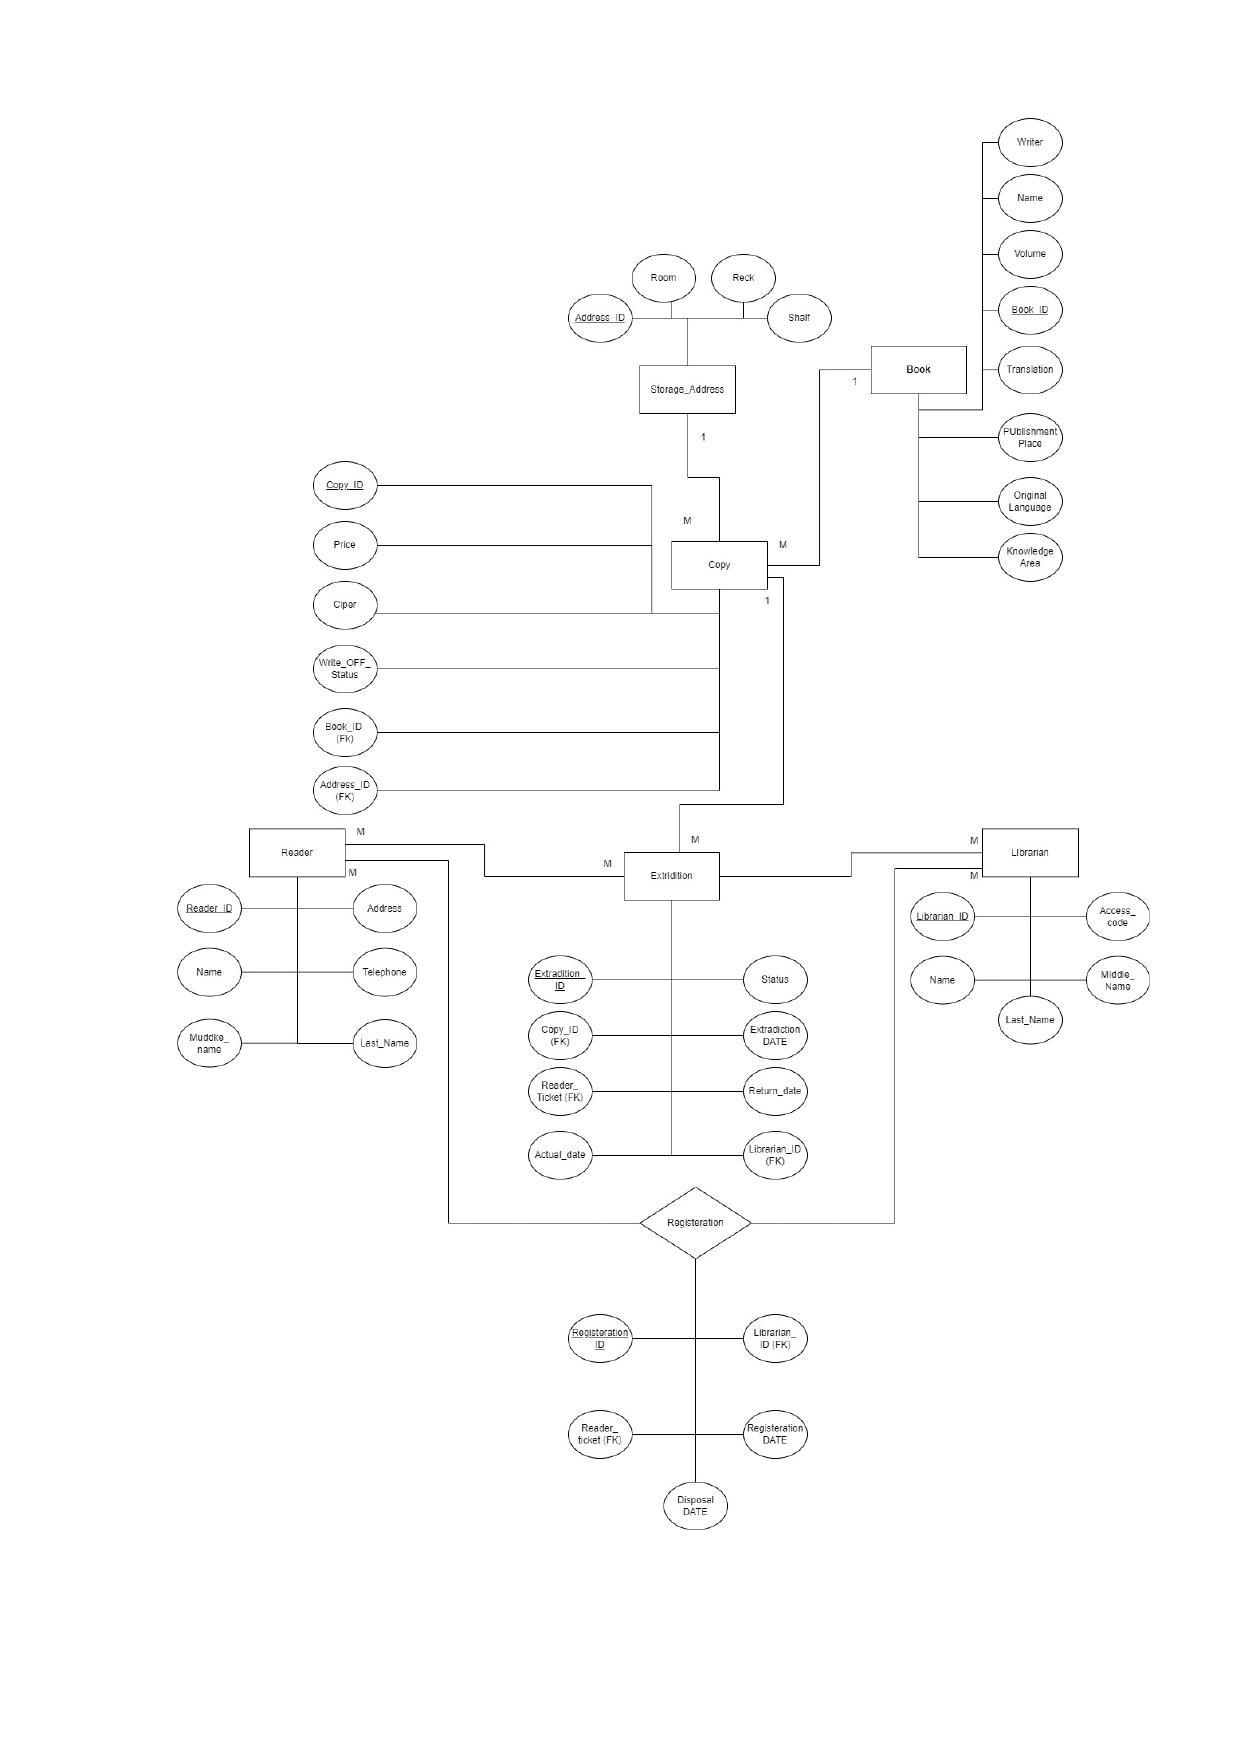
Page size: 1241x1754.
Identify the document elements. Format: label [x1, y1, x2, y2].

picture [177, 118, 1150, 1530]
